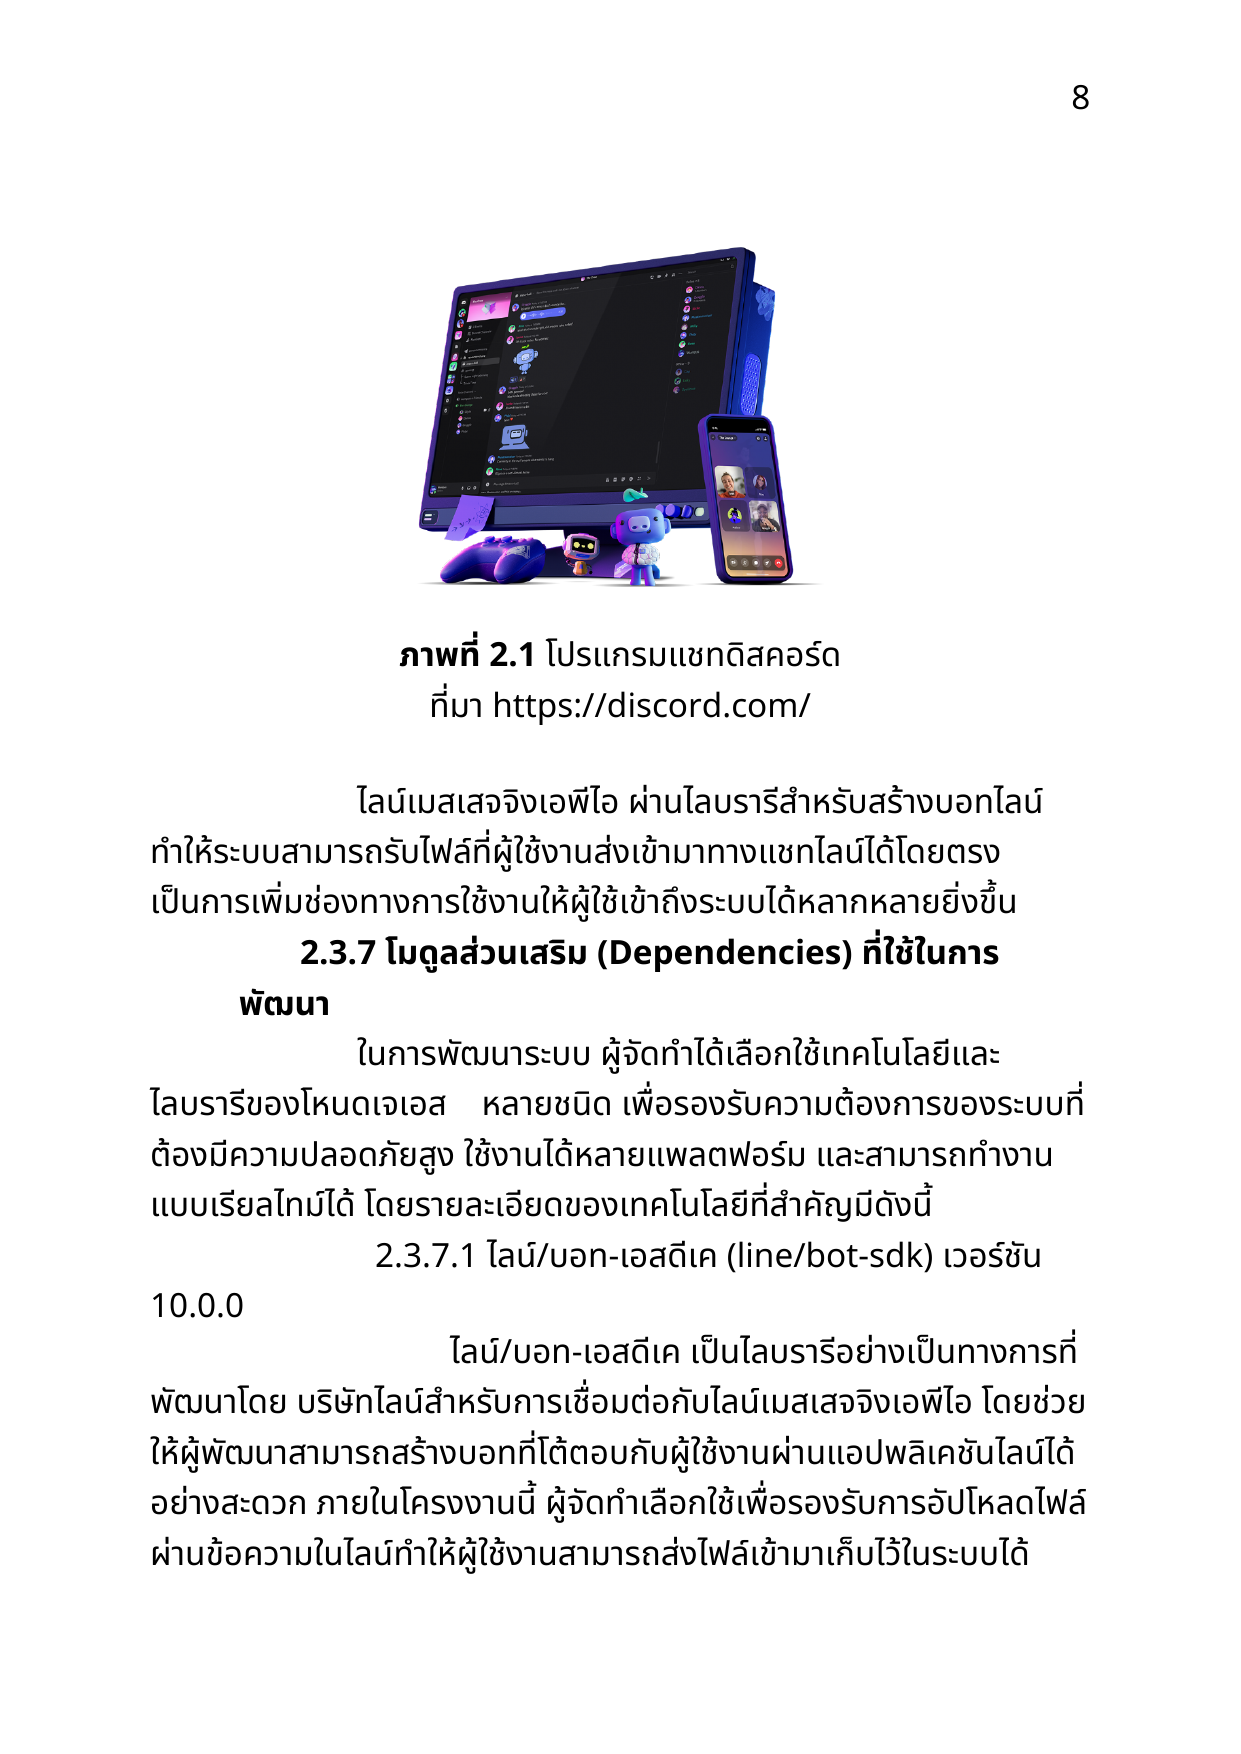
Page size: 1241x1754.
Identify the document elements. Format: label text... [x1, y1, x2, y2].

text ที่มา https://discord.com/ [150, 682, 1090, 732]
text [150, 1328, 1090, 1580]
picture [415, 225, 825, 609]
text ภาพที่ 2.1 โปรแกรมแชทดิสคอร์ด [150, 631, 1090, 682]
text ไลน์เมสเสจจิงเอพีไอ ผ่านไลบรารีสำหรับสร้างบอทไลน์ ทำให้ระบบสามารถรับไฟล์ที่ผู้ใช้งานส่งเข้ามาทางแชทไลน์ได้โดยตรง เป็นการเพิ่มช่องทางการใช้งานให้ผู้ใช้เข้าถึงระบบได้หลากหลายยิ่งขึ้น [150, 778, 1090, 929]
subtitle 2.3.7 โมดูลส่วนเสริม (Dependencies) ที่ใช้ในการพัฒนา [239, 929, 1090, 1030]
subtitle 2.3.7.1 ไลน์/บอท-เอสดีเค (line/bot-sdk) เวอร์ชัน 10.0.0 [150, 1232, 1090, 1328]
text ในการพัฒนาระบบ ผู้จัดทำได้เลือกใช้เทคโนโลยีและไลบรารีของโหนดเจเอส หลายชนิด เพื่อรองรับความต้องการของระบบที่ต้องมีความปลอดภัยสูง ใช้งานได้หลายแพลตฟอร์ม และสามารถทำงานแบบเรียลไทม์ได้ โดยรายละเอียดของเทคโนโลยีที่สำคัญมีดังนี้ [150, 1030, 1090, 1232]
